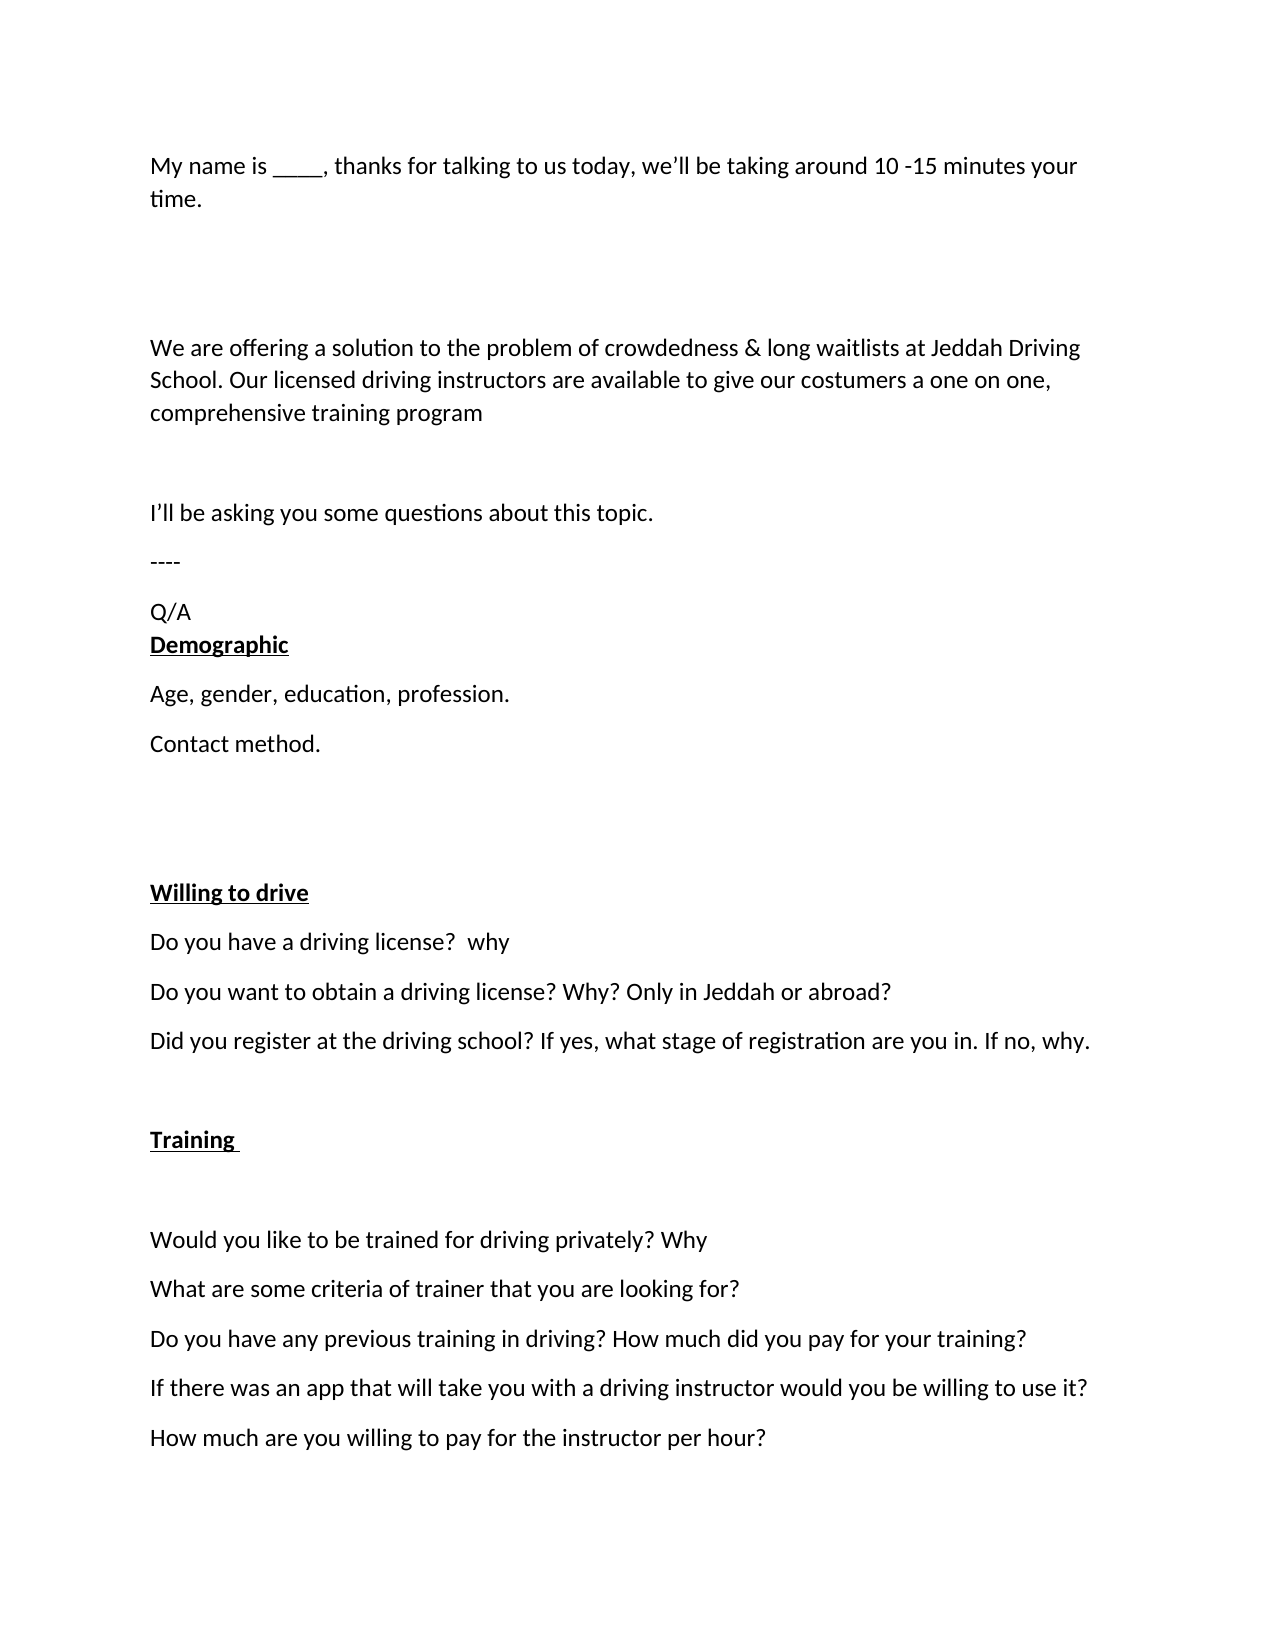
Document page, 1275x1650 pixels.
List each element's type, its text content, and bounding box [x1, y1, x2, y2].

text Q/A Demographic [150, 596, 1125, 659]
text Do you have any previous training in driving? How much did you pay for your training? [150, 1323, 1125, 1353]
text I’ll be asking you some questions about this topic. [150, 497, 1125, 527]
text Training [150, 1124, 1125, 1155]
text Do you want to obtain a driving license? Why? Only in Jeddah or abroad? [150, 976, 1125, 1006]
text Contact method. [150, 728, 1125, 758]
text How much are you willing to pay for the instructor per hour? [150, 1422, 1125, 1453]
text What are some criteria of trainer that you are looking for? [150, 1273, 1125, 1304]
text Did you register at the driving school? If yes, what stage of registration are you in. If no, why. [150, 1025, 1125, 1056]
text Age, gender, education, profession. [150, 678, 1125, 709]
text Do you have a driving license? why [150, 926, 1125, 957]
text Would you like to be trained for driving privately? Why [150, 1224, 1125, 1254]
text Willing to drive [150, 877, 1125, 907]
text If there was an app that will take you with a driving instructor would you be willing to use it? [150, 1372, 1125, 1403]
text ---- [150, 546, 1125, 577]
text My name is ____, thanks for talking to us today, we’ll be taking around 10 -15 minutes your time. [150, 150, 1125, 213]
text We are offering a solution to the problem of crowdedness & long waitlists at Jeddah Driving School. Our licensed driving instructors are available to give our costumers a one on one, comprehensive training program [150, 332, 1125, 428]
